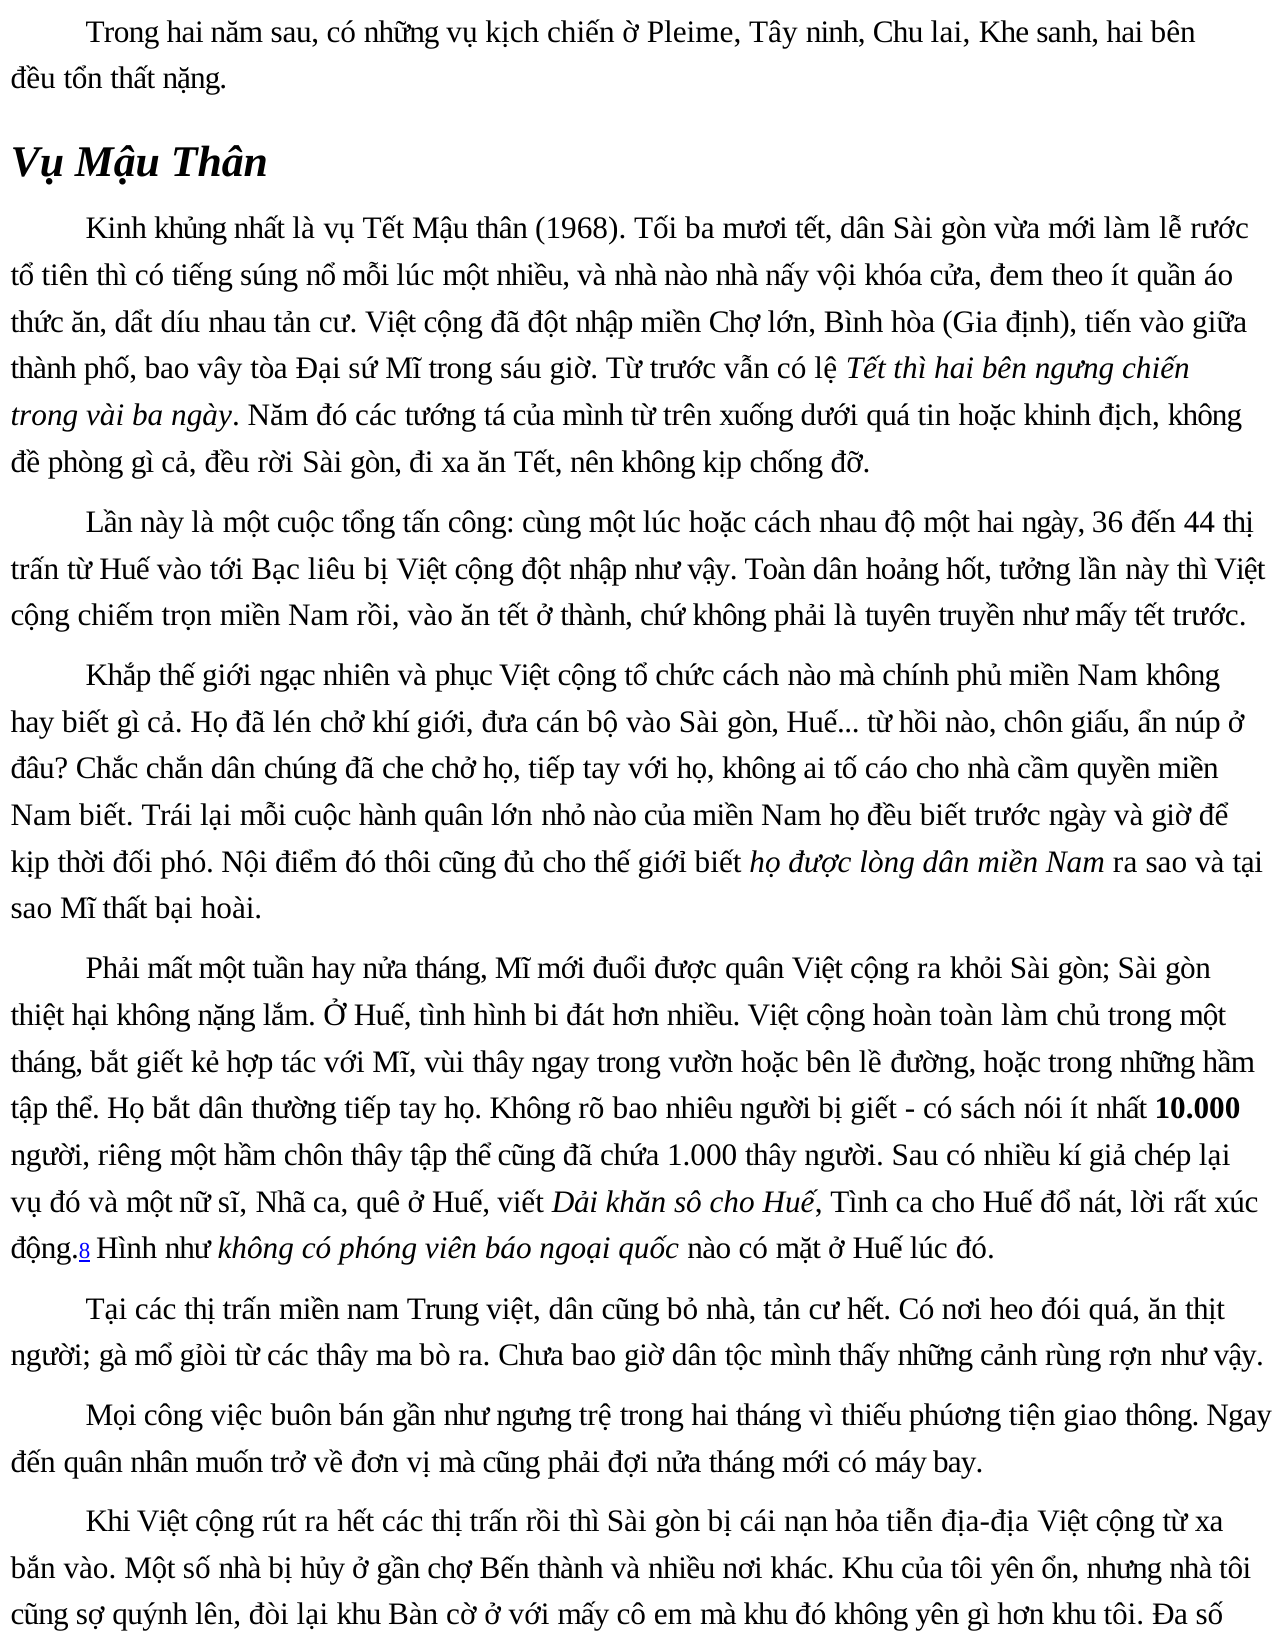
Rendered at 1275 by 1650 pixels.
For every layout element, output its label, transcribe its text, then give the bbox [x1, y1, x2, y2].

text Khắp thế giới ngạc nhiên và phục Việt cộng tổ chức cách nào mà chính phủ miền Nam không hay biết gì cả. Họ đã lén chở khí giới, đưa cán bộ vào Sài gòn, Huế... từ hồi nào, chôn giấu, ẩn núp ở đâu? Chắc chắn dân chúng đã che chở họ, tiếp tay với họ, không ai tố cáo cho nhà cầm quyền miền Nam biết. Trái lại mỗi cuộc hành quân lớn nhỏ nào của miền Nam họ đều biết trước ngày và giờ để kịp thời đối phó. Nội điểm đó thôi cũng đủ cho thế giớỉ biết họ được lòng dân miền Nam ra sao và tại sao Mĩ thất bại hoài. [10, 656, 1264, 926]
text Mọi công việc buôn bán gần như ngưng trệ trong hai tháng vì thiếu phúơng tiện giao thông. Ngay đến quân nhân muốn trở về đơn vị mà cũng phải đợi nửa tháng mới có máy bay. [10, 1396, 1275, 1479]
text Tại các thị trấn miền nam Trung việt, dân cũng bỏ nhà, tản cư hết. Có nơi heo đói quá, ăn thịt người; gà mổ gỉòi từ các thây ma bò ra. Chưa bao giờ dân tộc mình thấy những cảnh rùng rợn như vậy. [10, 1290, 1275, 1373]
text Kinh khủng nhất là vụ Tết Mậu thân (1968). Tối ba mươi tết, dân Sài gòn vừa mới làm lễ rước tổ tiên thì có tiếng súng nổ mỗi lúc một nhiều, và nhà nào nhà nấy vội khóa cửa, đem theo ít quần áo thức ăn, dẩt díu nhau tản cư. Việt cộng đã đột nhập miền Chợ lớn, Bình hòa (Gia định), tiến vào giữa thành phố, bao vây tòa Đại sứ Mĩ trong sáu giờ. Từ trước vẫn có lệ Tết thì hai bên ngưng chiến trong vài ba ngày. Năm đó các tướng tá của mình từ trên xuống dưới quá tin hoặc khinh địch, không đề phòng gì cả, đều rời Sài gòn, đi xa ăn Tết, nên không kịp chống đỡ. [10, 210, 1265, 479]
subtitle Vụ Mậu Thân [10, 136, 1275, 186]
text Phải mất một tuần hay nửa tháng, Mĩ mới đuổi được quân Việt cộng ra khỏi Sài gòn; Sài gòn thiệt hại không nặng lắm. Ở Huế, tình hình bi đát hơn nhiều. Việt cộng hoàn toàn làm chủ trong một tháng, bắt giết kẻ hợp tác với Mĩ, vùi thây ngay trong vườn hoặc bên lề đường, hoặc trong những hầm tập thể. Họ bắt dân thường tiếp tay họ. Không rõ bao nhiêu người bị giết - có sách nói ít nhất 10.000 người, riêng một hầm chôn thây tập thể cũng đã chứa 1.000 thây người. Sau có nhiều kí giả chép lại vụ đó và một nữ sĩ, Nhã ca, quê ở Huế, viết Dải khăn sô cho Huế, Tình ca cho Huế đổ nát, lời rất xúc động.8 Hình như không có phóng viên báo ngoại quốc nào có mặt ở Huế lúc đó. [10, 950, 1262, 1266]
text Lần này là một cuộc tổng tấn công: cùng một lúc hoặc cách nhau độ một hai ngày, 36 đến 44 thị trấn từ Huế vào tới Bạc liêu bị Việt cộng đột nhập như vậy. Toàn dân hoảng hốt, tưởng lần này thì Việt cộng chiếm trọn miền Nam rồi, vào ăn tết ở thành, chứ không phải là tuyên truyền như mấy tết trước. [10, 503, 1275, 632]
text Trong hai năm sau, có những vụ kịch chiến ờ Pleime, Tây ninh, Chu lai, Khe sanh, hai bên đều tổn thất nặng. [10, 13, 1244, 96]
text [10, 1502, 1263, 1632]
